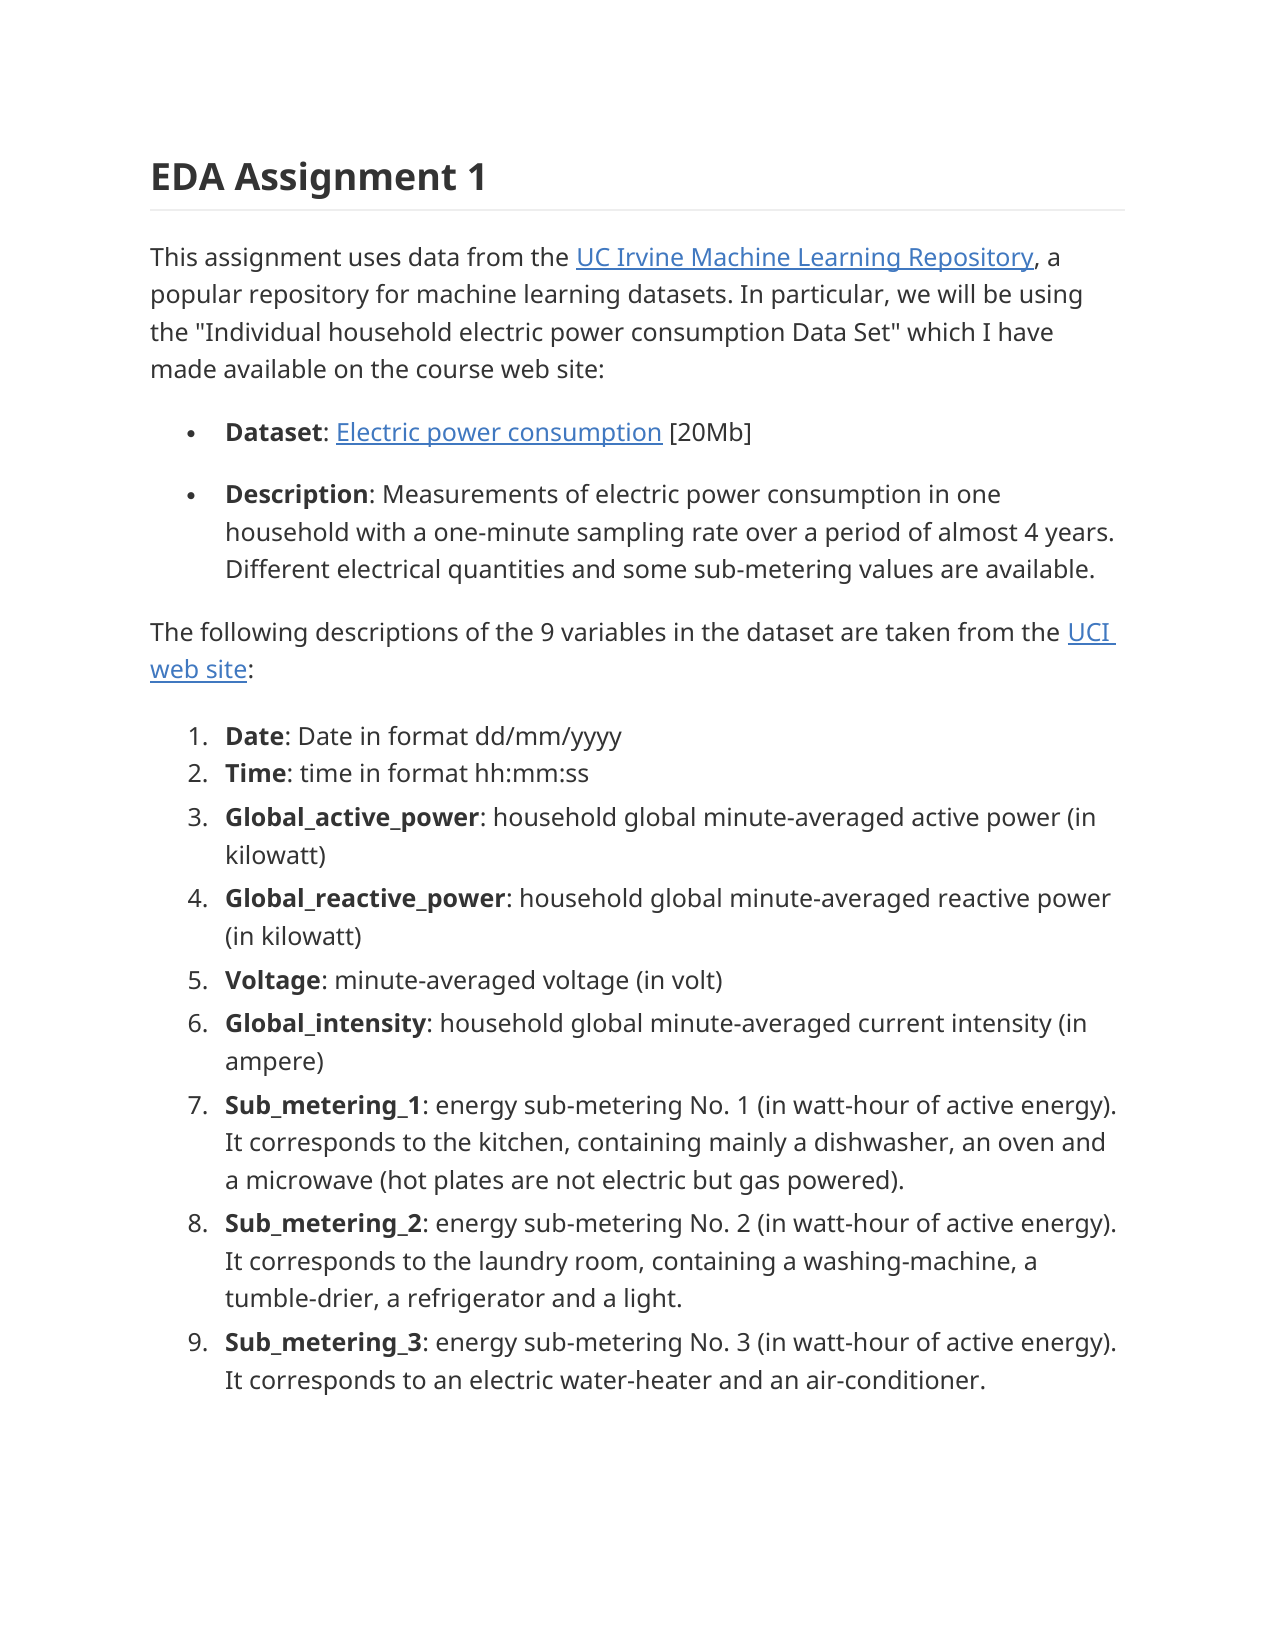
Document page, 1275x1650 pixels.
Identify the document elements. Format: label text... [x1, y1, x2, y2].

list Global_intensity: household global minute-averaged current intensity (in ampere) [187, 1003, 1125, 1078]
list Dataset: Electric power consumption [20Mb] [187, 411, 1125, 448]
list Voltage: minute-averaged voltage (in volt) [187, 959, 1125, 996]
text This assignment uses data from the UC Irvine Machine Learning Repository, a popular repository for machine learning datasets. In particular, we will be using the "Individual household electric power consumption Data Set" which I have made available on the course web site: [150, 236, 1125, 386]
list Global_active_power: household global minute-averaged active power (in kilowatt) [187, 796, 1125, 871]
list Global_reactive_power: household global minute-averaged reactive power (in kilowatt) [187, 878, 1125, 953]
text EDA Assignment 1 [150, 150, 1125, 209]
list Description: Measurements of electric power consumption in one household with a one-minute sampling rate over a period of almost 4 years. Different electrical quantities and some sub-metering values are available. [187, 473, 1125, 586]
text The following descriptions of the 9 variables in the dataset are taken from the UCI web site: [150, 611, 1125, 686]
list Sub_metering_1: energy sub-metering No. 1 (in watt-hour of active energy). It corresponds to the kitchen, containing mainly a dishwasher, an oven and a microwave (hot plates are not electric but gas powered). [187, 1084, 1125, 1196]
list Time: time in format hh:mm:ss [187, 753, 1125, 790]
list Sub_metering_3: energy sub-metering No. 3 (in watt-hour of active energy). It corresponds to an electric water-heater and an air-conditioner. [187, 1321, 1125, 1396]
list Date: Date in format dd/mm/yyyy [187, 715, 1125, 753]
list Sub_metering_2: energy sub-metering No. 2 (in watt-hour of active energy). It corresponds to the laundry room, containing a washing-machine, a tumble-drier, a refrigerator and a light. [187, 1203, 1125, 1315]
